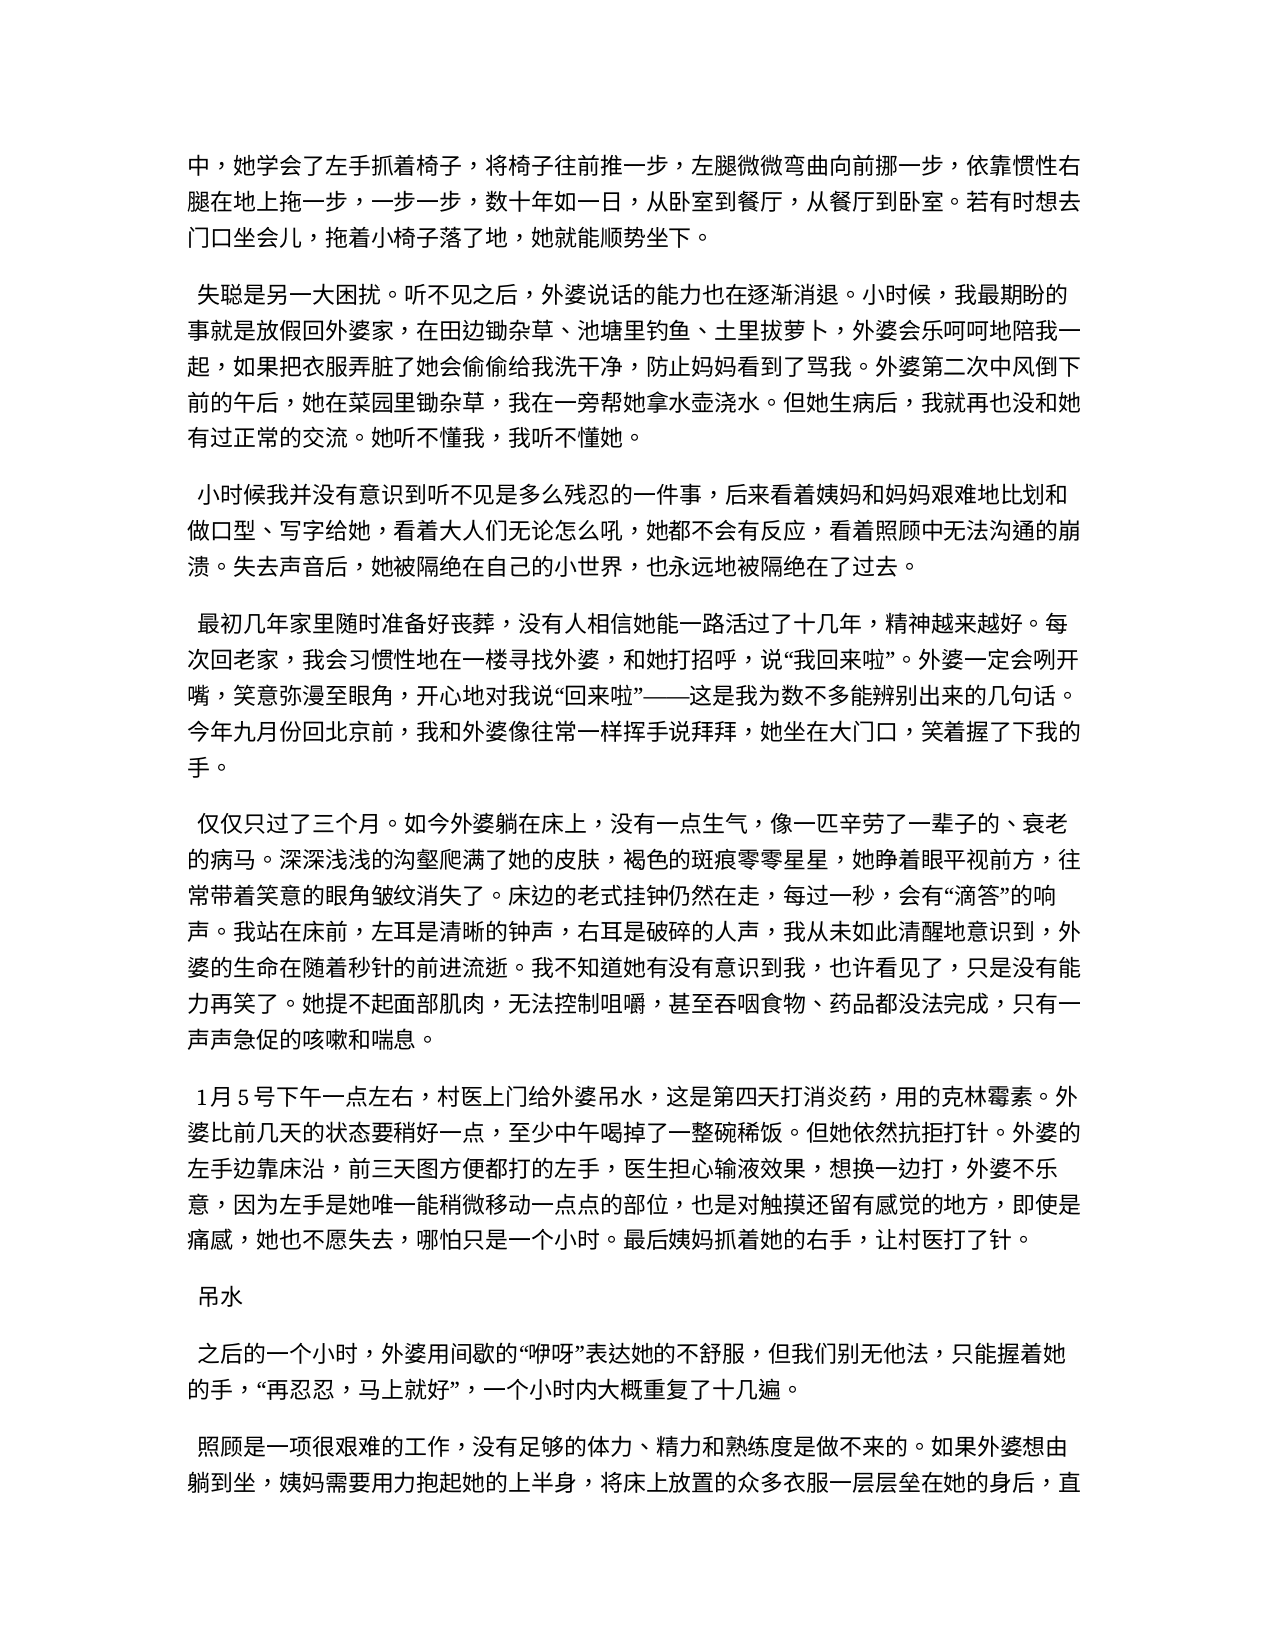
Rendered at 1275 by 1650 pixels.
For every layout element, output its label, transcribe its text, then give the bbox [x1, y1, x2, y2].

text 最初几年家里随时准备好丧葬，没有人相信她能一路活过了十几年，精神越来越好。每次回老家，我会习惯性地在一楼寻找外婆，和她打招呼，说“我回来啦”。外婆一定会咧开嘴，笑意弥漫至眼角，开心地对我说“回来啦”——这是我为数不多能辨别出来的几句话。今年九月份回北京前，我和外婆像往常一样挥手说拜拜，她坐在大门口，笑着握了下我的手。 [187, 608, 1087, 783]
text 吊水 [187, 1281, 1087, 1312]
text 小时候我并没有意识到听不见是多么残忍的一件事，后来看着姨妈和妈妈艰难地比划和做口型、写字给她，看着大人们无论怎么吼，她都不会有反应，看着照顾中无法沟通的崩溃。失去声音后，她被隔绝在自己的小世界，也永远地被隔绝在了过去。 [187, 479, 1087, 582]
text 1月5号下午一点左右，村医上门给外婆吊水，这是第四天打消炎药，用的克林霉素。外婆比前几天的状态要稍好一点，至少中午喝掉了一整碗稀饭。但她依然抗拒打针。外婆的左手边靠床沿，前三天图方便都打的左手，医生担心输液效果，想换一边打，外婆不乐意，因为左手是她唯一能稍微移动一点点的部位，也是对触摸还留有感觉的地方，即使是痛感，她也不愿失去，哪怕只是一个小时。最后姨妈抓着她的右手，让村医打了针。 [187, 1081, 1087, 1256]
text 仅仅只过了三个月。如今外婆躺在床上，没有一点生气，像一匹辛劳了一辈子的、衰老的病马。深深浅浅的沟壑爬满了她的皮肤，褐色的斑痕零零星星，她睁着眼平视前方，往常带着笑意的眼角皱纹消失了。床边的老式挂钟仍然在走，每过一秒，会有“滴答”的响声。我站在床前，左耳是清晰的钟声，右耳是破碎的人声，我从未如此清醒地意识到，外婆的生命在随着秒针的前进流逝。我不知道她有没有意识到我，也许看见了，只是没有能力再笑了。她提不起面部肌肉，无法控制咀嚼，甚至吞咽食物、药品都没法完成，只有一声声急促的咳嗽和喘息。 [187, 808, 1087, 1055]
text 之后的一个小时，外婆用间歇的“咿呀”表达她的不舒服，但我们别无他法，只能握着她的手，“再忍忍，马上就好”，一个小时内大概重复了十几遍。 [187, 1338, 1087, 1405]
text 失聪是另一大困扰。听不见之后，外婆说话的能力也在逐渐消退。小时候，我最期盼的事就是放假回外婆家，在田边锄杂草、池塘里钓鱼、土里拔萝卜，外婆会乐呵呵地陪我一起，如果把衣服弄脏了她会偷偷给我洗干净，防止妈妈看到了骂我。外婆第二次中风倒下前的午后，她在菜园里锄杂草，我在一旁帮她拿水壶浇水。但她生病后，我就再也没和她有过正常的交流。她听不懂我，我听不懂她。 [187, 279, 1087, 454]
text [187, 1431, 1087, 1498]
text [187, 150, 1087, 253]
